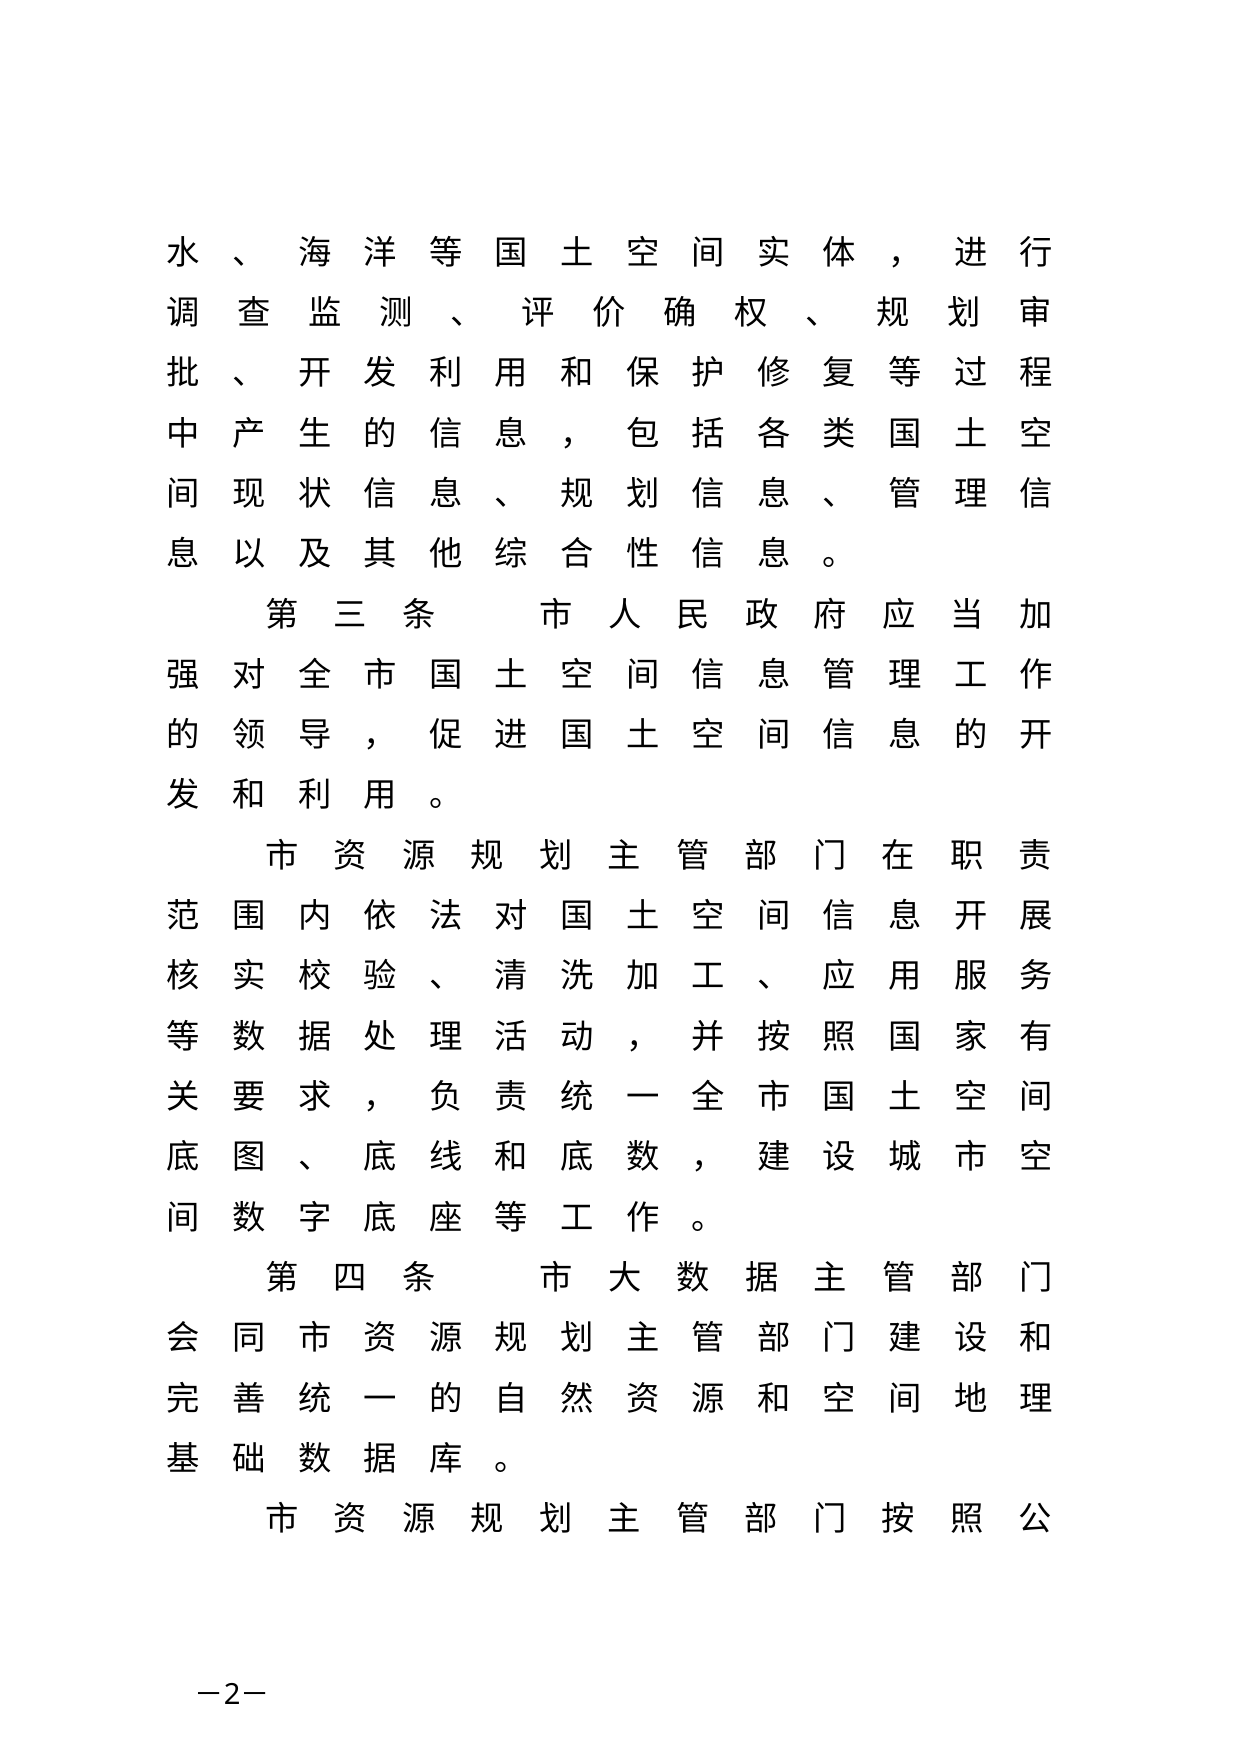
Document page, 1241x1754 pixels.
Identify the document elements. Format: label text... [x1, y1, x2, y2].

text 第三条 市人民政府应当加强对全市国土空间信息管理工作的领导，促进国土空间信息的开发和利用。 [167, 581, 1085, 822]
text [167, 1486, 1085, 1546]
text 市资源规划主管部门在职责范围内依法对国土空间信息开展核实校验、清洗加工、应用服务等数据处理活动，并按照国家有关要求，负责统一全市国土空间底图、底线和底数，建设城市空间数字底座等工作。 [167, 822, 1085, 1245]
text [167, 219, 1085, 581]
text 第四条 市大数据主管部门会同市资源规划主管部门建设和完善统一的自然资源和空间地理基础数据库。 [167, 1245, 1085, 1486]
